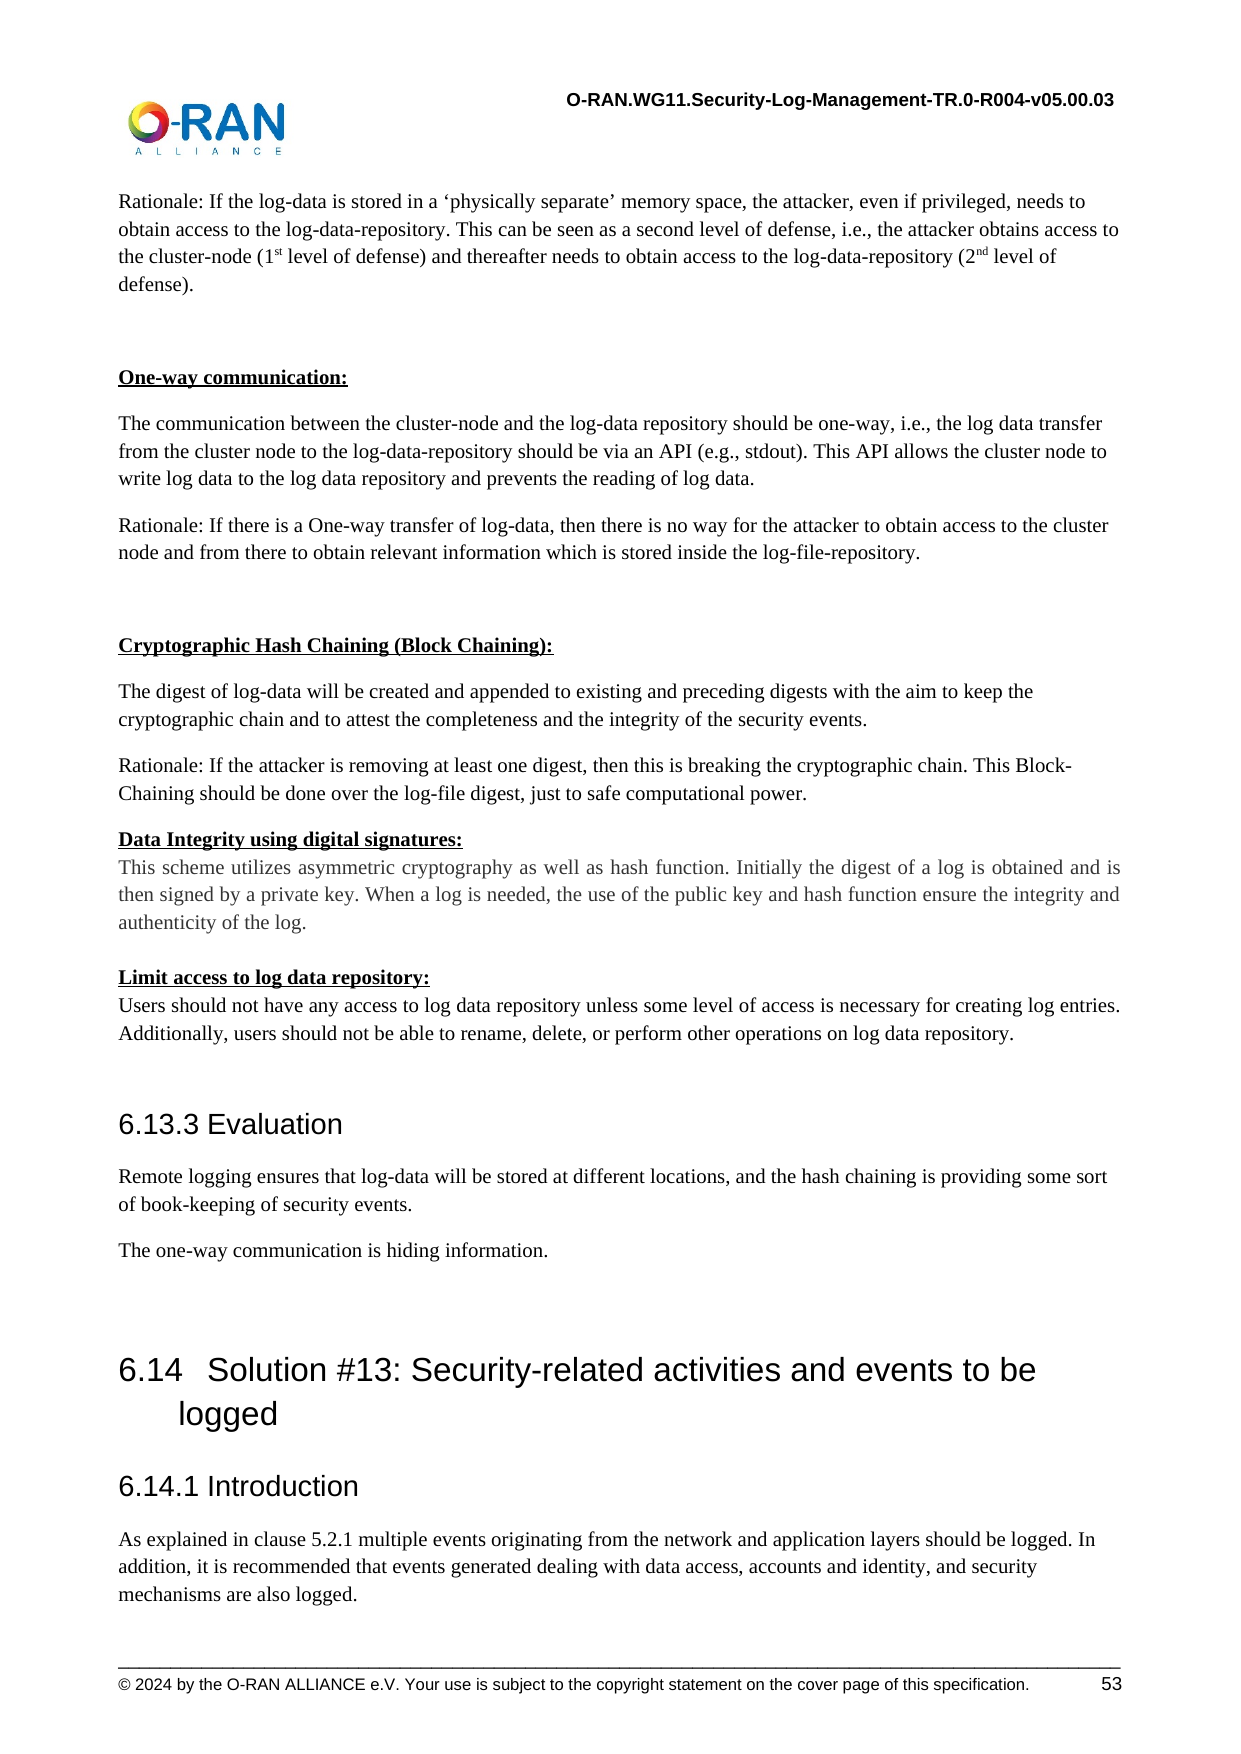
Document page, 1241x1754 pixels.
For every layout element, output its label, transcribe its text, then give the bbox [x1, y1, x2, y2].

text Data Integrity using digital signatures: [118, 827, 1122, 851]
text One-way communication: [118, 365, 1122, 389]
text Users should not have any access to log data repository unless some level of access is necessary for creating log entries. Additionally, users should not be able to rename, delete, or perform other operations on log data repository. [118, 993, 1122, 1044]
text This scheme utilizes asymmetric cryptography as well as hash function. Initially the digest of a log is obtained and is then signed by a private key. When a log is needed, the use of the public key and hash function ensure the integrity and authenticity of the log. [118, 906, 1122, 934]
text The digest of log-data will be created and appended to existing and preceding digests with the aim to keep the cryptographic chain and to attest the completeness and the integrity of the security events. [118, 679, 1122, 731]
subtitle Solution #13: Security-related activities and events to be logged [118, 1349, 1122, 1432]
subtitle Introduction [118, 1469, 1122, 1503]
text Rationale: If there is a One-way transfer of log-data, then there is no way for the attacker to obtain access to the cluster node and from there to obtain relevant information which is stored inside the log-file-repository. [118, 513, 1122, 564]
subtitle Evaluation [118, 1107, 1122, 1140]
text Rationale: If the log-data is stored in a ‘physically separate’ memory space, the attacker, even if privileged, needs to obtain access to the log-data-repository. This can be seen as a second level of defense, i.e., the attacker obtains access to the cluster-node (1st level of defense) and thereafter needs to obtain access to the log-data-repository (2nd level of defense). [118, 189, 1122, 296]
text Limit access to log data repository: [118, 965, 1122, 989]
text The communication between the cluster-node and the log-data repository should be one-way, i.e., the log data transfer from the cluster node to the log-data-repository should be via an API (e.g., stdout). This API allows the cluster node to write log data to the log data repository and prevents the reading of log data. [118, 411, 1122, 490]
text Rationale: If the attacker is removing at least one digest, then this is breaking the cryptographic chain. This Block-Chaining should be done over the log-file digest, just to safe computational power. [118, 753, 1122, 805]
text The one-way communication is hiding information. [118, 1238, 1122, 1262]
text Cryptographic Hash Chaining (Block Chaining): [118, 633, 1122, 657]
text Remote logging ensures that log-data will be stored at different locations, and the hash chaining is providing some sort of book-keeping of security events. [118, 1164, 1122, 1216]
text As explained in clause 5.2.1 multiple events originating from the network and application layers should be logged. In addition, it is recommended that events generated dealing with data access, accounts and identity, and security mechanisms are also logged. [118, 1526, 1122, 1606]
picture [118, 88, 298, 166]
